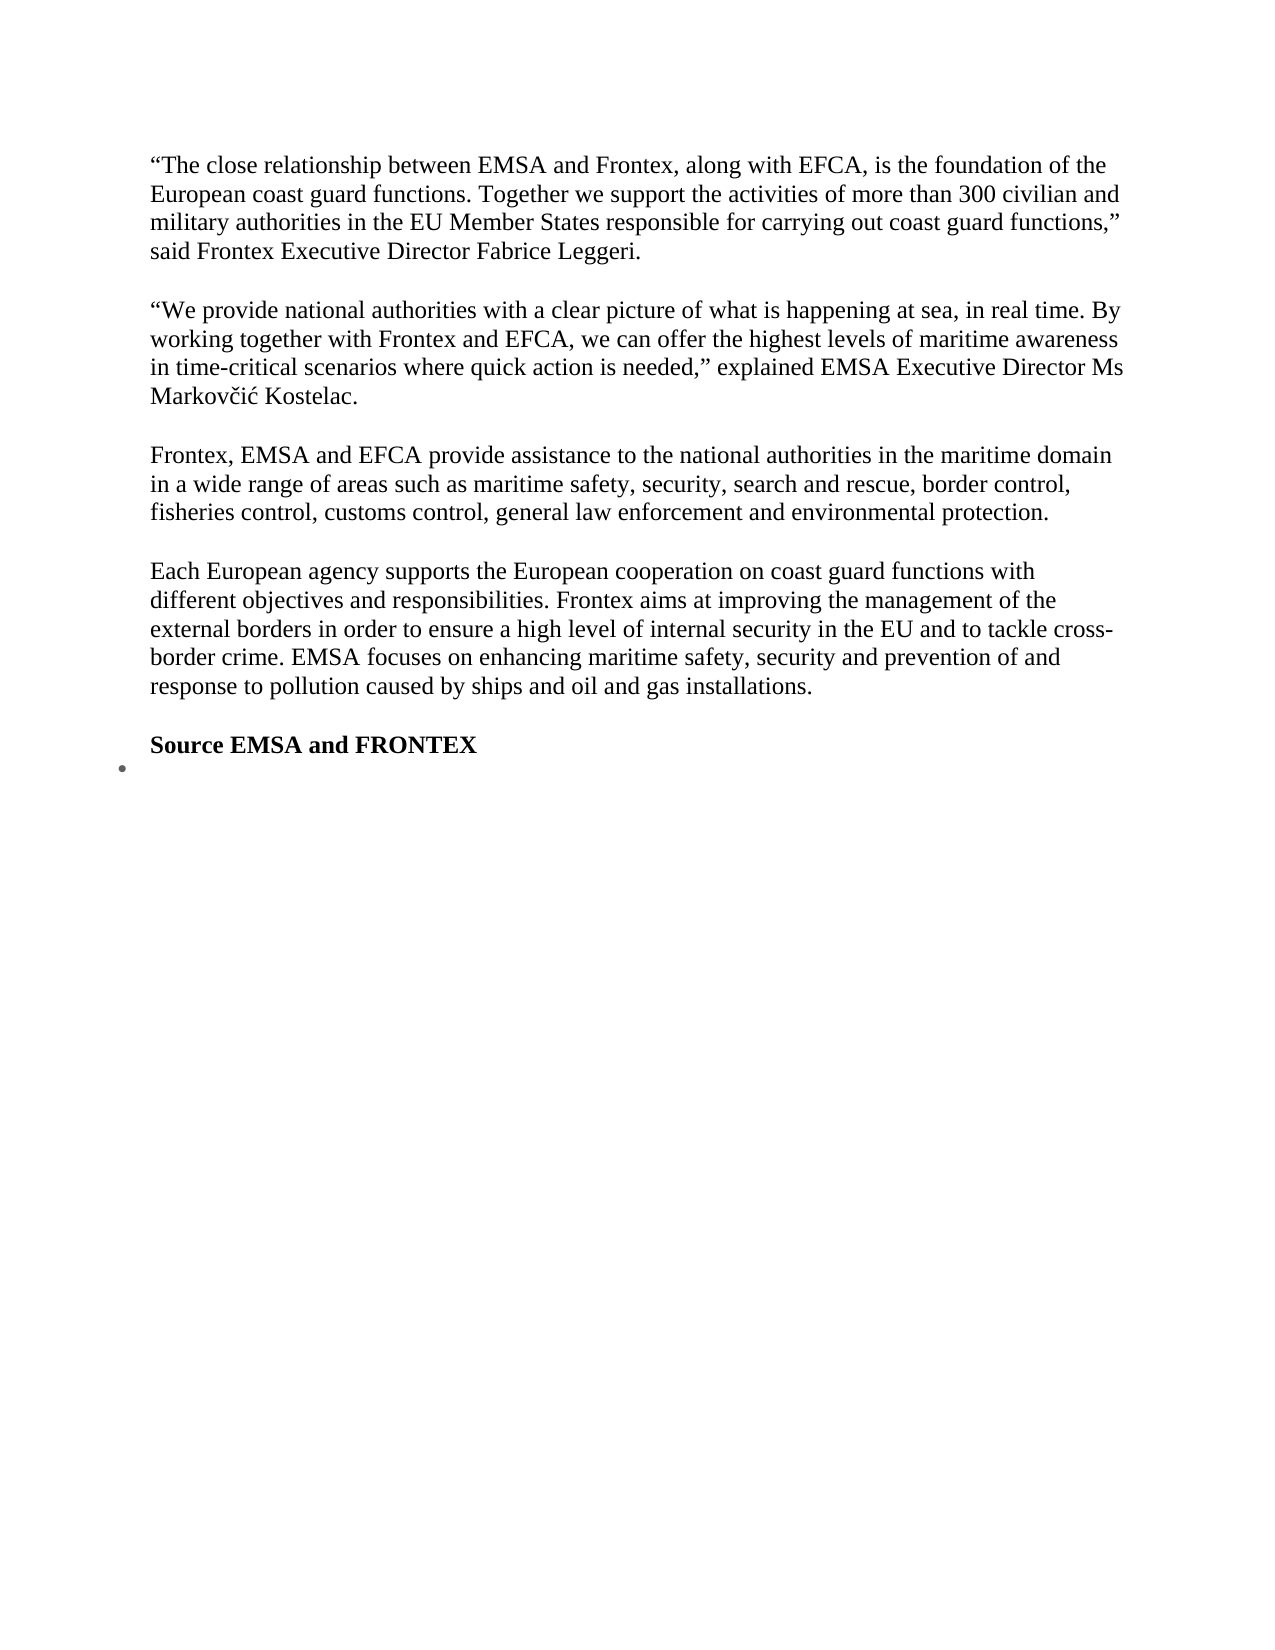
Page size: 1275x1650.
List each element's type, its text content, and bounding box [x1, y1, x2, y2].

text Each European agency supports the European cooperation on coast guard functions with different objectives and responsibilities. Frontex aims at improving the management of the external borders in order to ensure a high level of internal security in the EU and to tackle cross-border crime. EMSA focuses on enhancing maritime safety, security and prevention of and response to pollution caused by ships and oil and gas installations. [150, 556, 1125, 700]
text Frontex, EMSA and EFCA provide assistance to the national authorities in the maritime domain in a wide range of areas such as maritime safety, security, search and rescue, border control, fisheries control, customs control, general law enforcement and environmental protection. [150, 440, 1125, 526]
text “The close relationship between EMSA and Frontex, along with EFCA, is the foundation of the European coast guard functions. Together we support the activities of more than 300 civilian and military authorities in the EU Member States responsible for carrying out coast guard functions,” said Frontex Executive Director Fabrice Leggeri. [150, 150, 1125, 265]
text Source EMSA and FRONTEX [150, 730, 1125, 759]
text “We provide national authorities with a clear picture of what is happening at sea, in real time. By working together with Frontex and EFCA, we can offer the highest levels of maritime awareness in time-critical scenarios where quick action is needed,” explained EMSA Executive Director Ms Markovčić Kostelac. [150, 295, 1125, 410]
